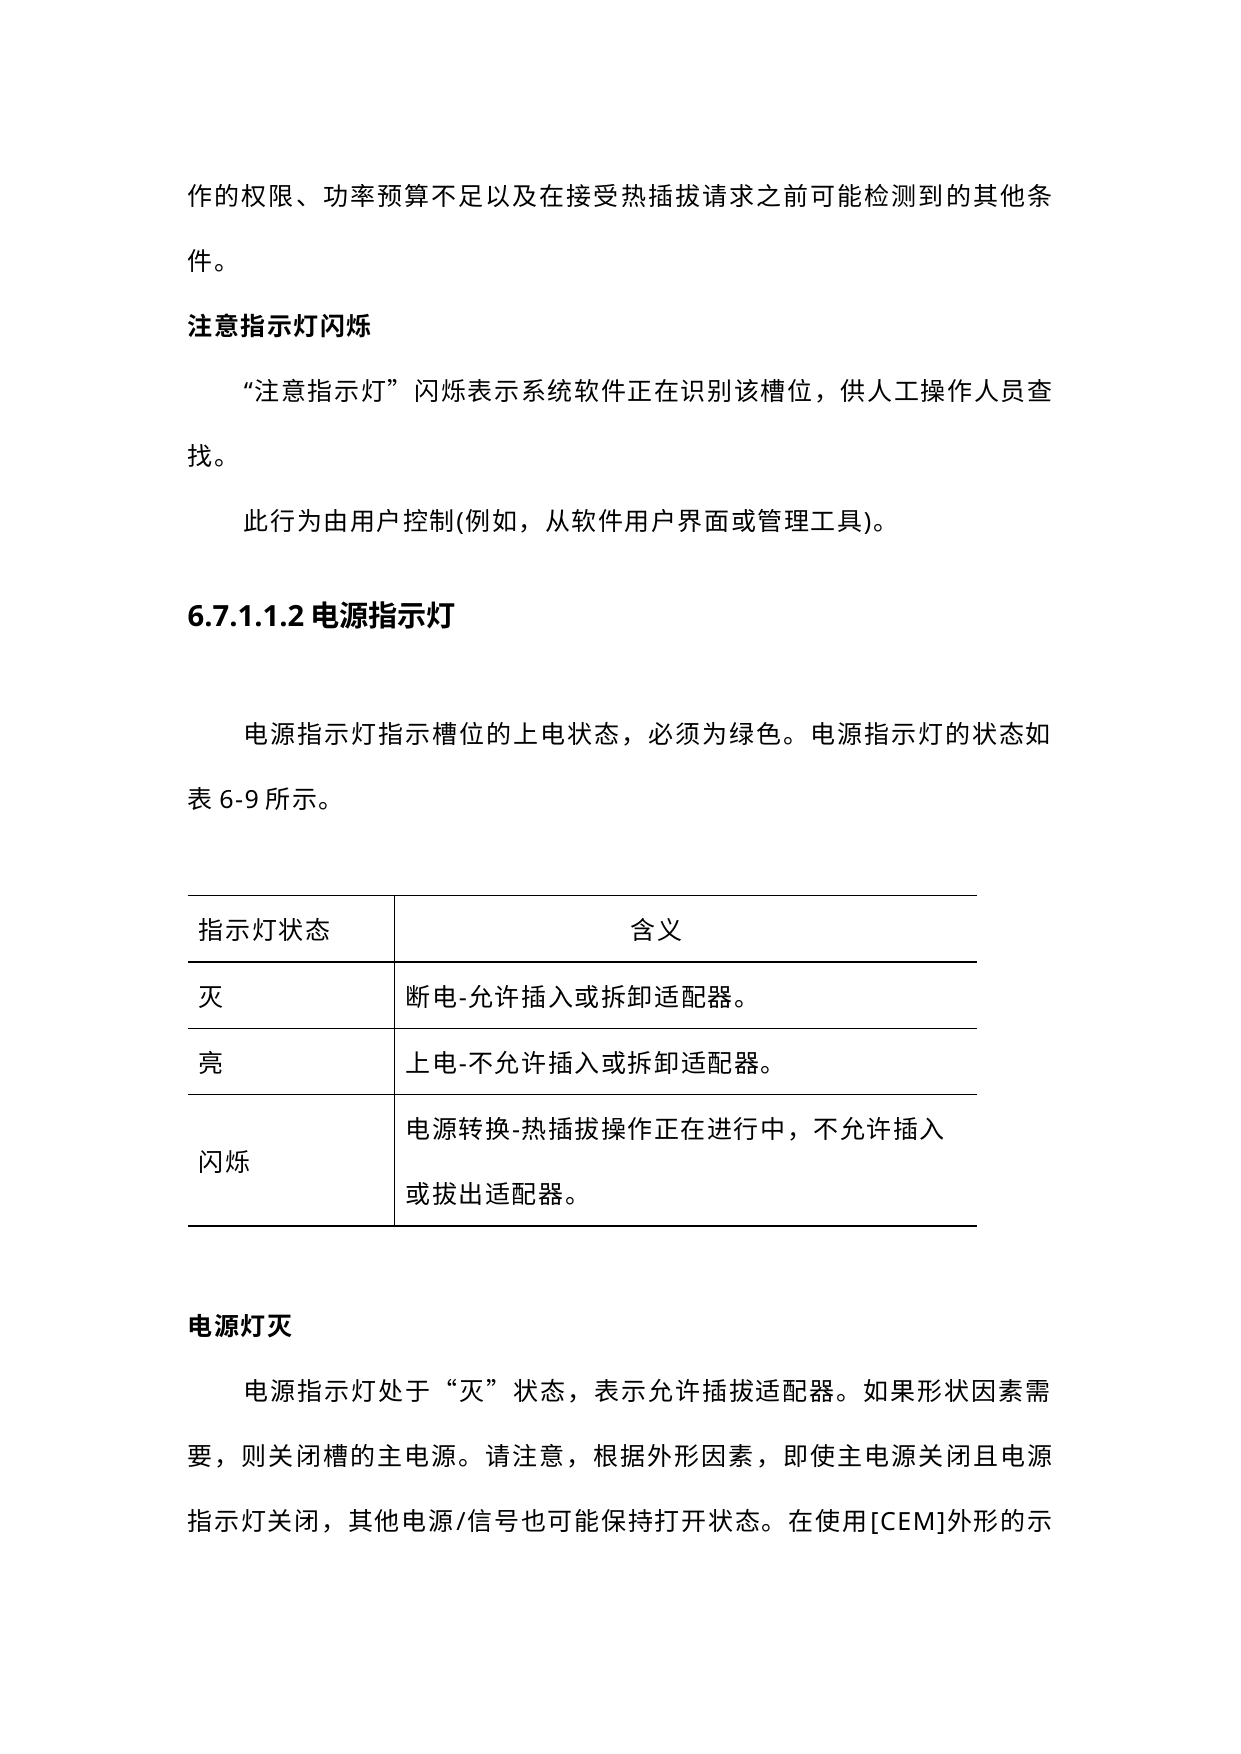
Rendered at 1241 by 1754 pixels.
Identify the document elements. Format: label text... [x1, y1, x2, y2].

table_cell 电源转换-热插拔操作正在进行中，不允许插入或拔出适配器。 [395, 1095, 977, 1225]
text 电源指示灯指示槽位的上电状态，必须为绿色。电源指示灯的状态如表6-9所示。 [187, 700, 1053, 830]
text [187, 162, 1053, 292]
table_cell 上电-不允许插入或拆卸适配器。 [395, 1029, 977, 1094]
table_header 含义 [395, 896, 977, 961]
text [187, 1357, 1053, 1552]
table_cell 闪烁 [188, 1095, 394, 1225]
table_cell 亮 [188, 1029, 394, 1094]
text 此行为由用户控制(例如，从软件用户界面或管理工具)。 [187, 487, 1053, 552]
text 注意指示灯闪烁 [187, 292, 1053, 357]
subtitle 6.7.1.1.2电源指示灯 [187, 581, 1053, 646]
table_cell 灭 [188, 963, 394, 1028]
table_header 指示灯状态 [188, 896, 394, 961]
text “注意指示灯”闪烁表示系统软件正在识别该槽位，供人工操作人员查找。 [187, 357, 1053, 487]
text 电源灯灭 [187, 1292, 1053, 1357]
table_cell 断电-允许插入或拆卸适配器。 [395, 963, 977, 1028]
